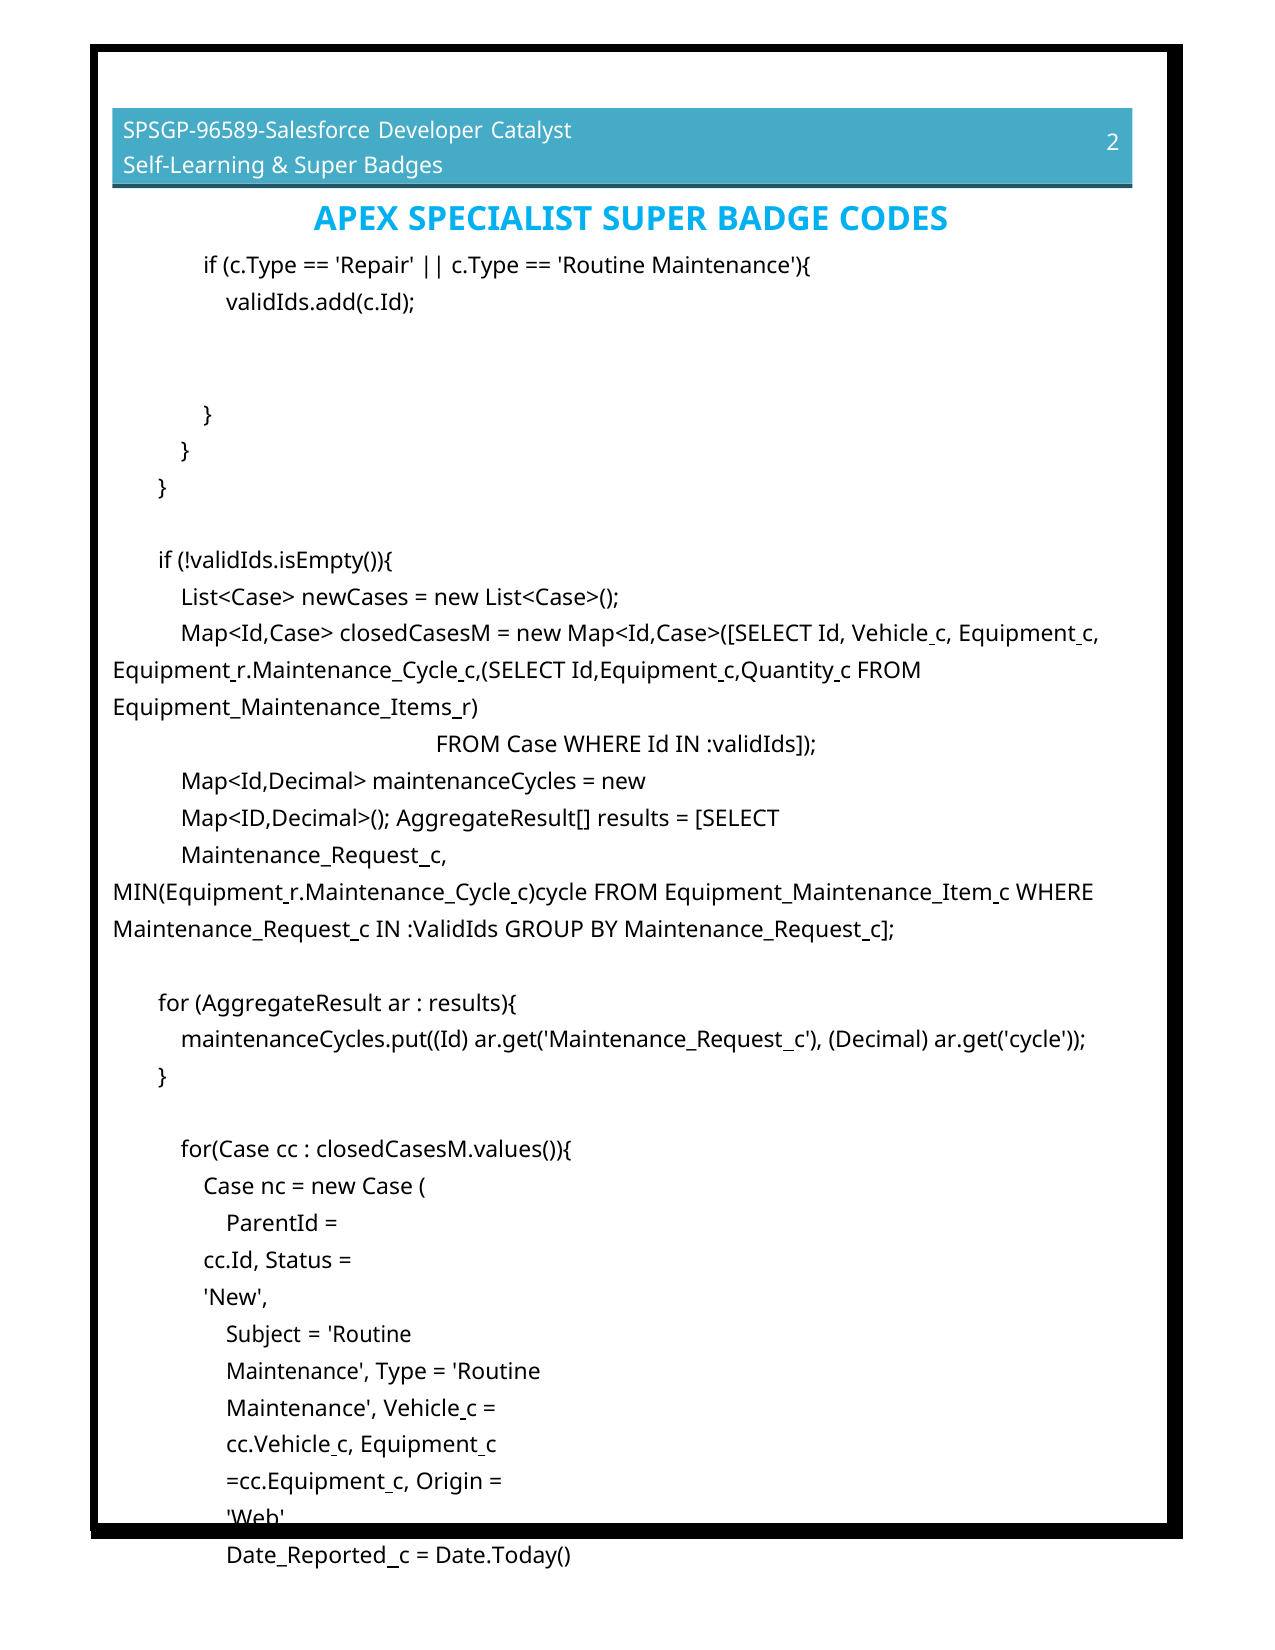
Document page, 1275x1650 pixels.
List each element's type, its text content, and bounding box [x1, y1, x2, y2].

text } [158, 471, 1156, 502]
text } [181, 434, 1156, 466]
text for(Case cc : closedCasesM.values()){ Case nc = new Case ( [180, 1133, 583, 1201]
text Self-Learning & Super Badges 2 [123, 142, 1156, 181]
text if (c.Type == 'Repair' || c.Type == 'Routine Maintenance'){ validIds.add(c.Id); [203, 249, 914, 318]
text for (AggregateResult ar : results){ [158, 987, 1156, 1018]
text ParentId = cc.Id, Status = 'New', [203, 1207, 390, 1312]
text MIN(Equipment r.Maintenance_Cycle c)cycle FROM Equipment_Maintenance_Item c WHERE Maintenance_Request c IN :ValidIds GROUP BY Maintenance_Request c]; [112, 876, 1110, 944]
text List<Case> newCases = new List<Case>(); [181, 581, 1156, 612]
text Date_Reported c = Date.Today() [226, 1539, 1156, 1571]
text SPSGP-96589-Salesforce Developer Catalyst [123, 121, 1156, 142]
text } [203, 398, 1156, 429]
subtitle APEX SPECIALIST SUPER BADGE CODES [222, 195, 1040, 241]
text if (!validIds.isEmpty()){ [158, 544, 1156, 575]
text FROM Case WHERE Id IN :validIds]); Map<Id,Decimal> maintenanceCycles = new Map<ID,Decimal>(); AggregateResult[] results = [SELECT Maintenance_Request c, [181, 728, 830, 870]
text } [158, 1060, 1156, 1091]
text Subject = 'Routine Maintenance', Type = 'Routine Maintenance', Vehicle c = cc.Vehicle c, Equipment c =cc.Equipment c, Origin = 'Web', [226, 1318, 556, 1533]
text maintenanceCycles.put((Id) ar.get('Maintenance_Request c'), (Decimal) ar.get('cycle')); [181, 1023, 1156, 1055]
text Map<Id,Case> closedCasesM = new Map<Id,Case>([SELECT Id, Vehicle c, Equipment c, Equipment r.Maintenance_Cycle c,(SELECT Id,Equipment c,Quantity c FROM Equipment_Maintenance_Items r) [112, 617, 1156, 722]
